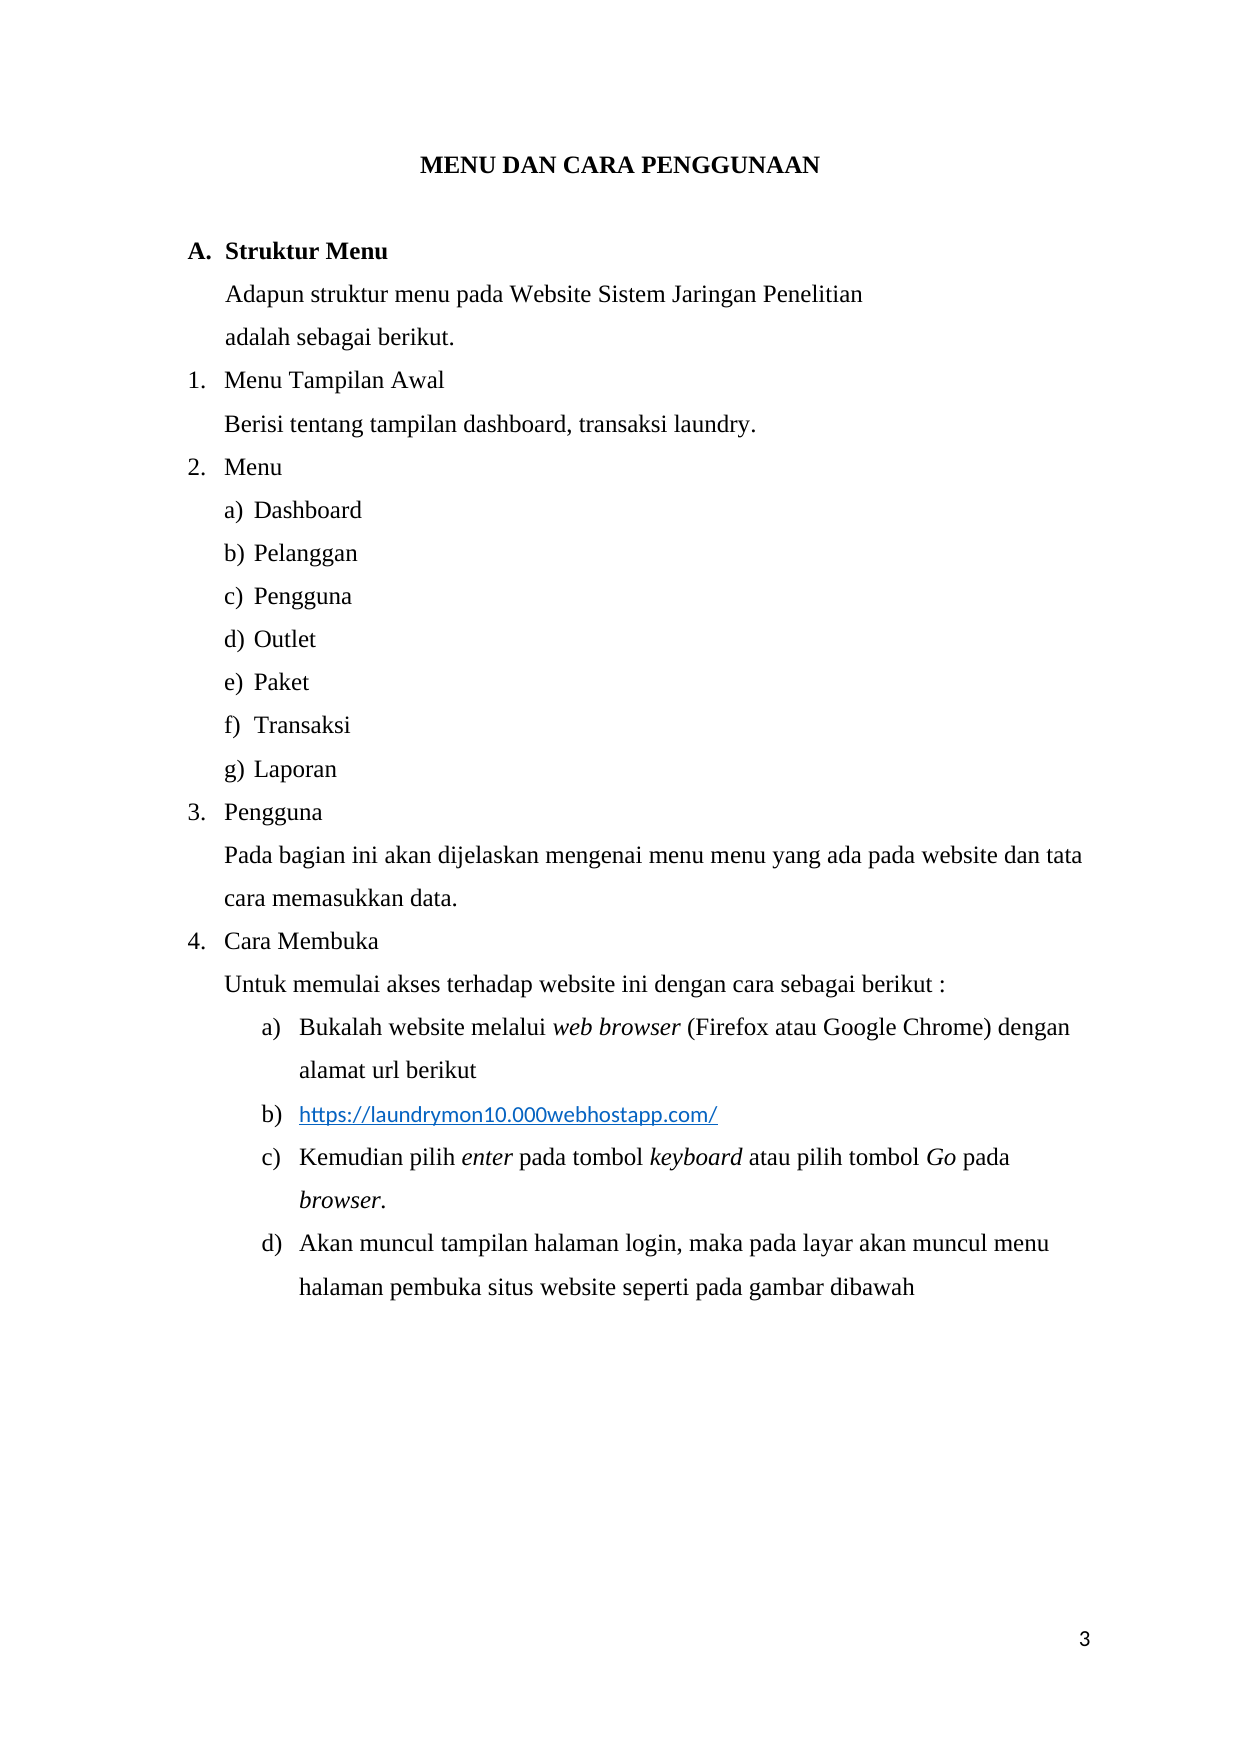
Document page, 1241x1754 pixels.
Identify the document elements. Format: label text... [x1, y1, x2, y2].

list Pelanggan [224, 538, 1090, 567]
list Bukalah website melalui web browser (Firefox atau Google Chrome) dengan alamat url berikut [261, 1012, 1090, 1084]
list Transaksi [224, 711, 1090, 739]
list Paket [224, 667, 1090, 696]
list MENU DAN CARA PENGGUNAAN [150, 150, 1090, 179]
list Outlet [224, 624, 1090, 653]
list Pengguna [224, 581, 1090, 610]
list Cara Membuka [187, 926, 1090, 955]
list Dashboard [224, 495, 1090, 524]
list Menu Tampilan Awal [187, 366, 1090, 394]
list Struktur Menu [187, 236, 1090, 265]
list Pengguna [187, 797, 1090, 826]
list Laporan [224, 754, 1090, 782]
list Pada bagian ini akan dijelaskan mengenai menu menu yang ada pada website dan tata cara memasukkan data. [224, 840, 1090, 912]
list Akan muncul tampilan halaman login, maka pada layar akan muncul menu halaman pembuka situs website seperti pada gambar dibawah [261, 1228, 1090, 1300]
list adalah sebagai berikut. [225, 322, 1090, 351]
list Adapun struktur menu pada Website Sistem Jaringan Penelitian [225, 279, 1090, 308]
list https://laundrymon10.000webhostapp.com/ [261, 1099, 1090, 1128]
list Untuk memulai akses terhadap website ini dengan cara sebagai berikut : [224, 969, 1090, 998]
list Kemudian pilih enter pada tombol keyboard atau pilih tombol Go pada browser. [261, 1142, 1090, 1214]
list Berisi tentang tampilan dashboard, transaksi laundry. [224, 409, 1090, 437]
list Menu [187, 452, 1090, 481]
